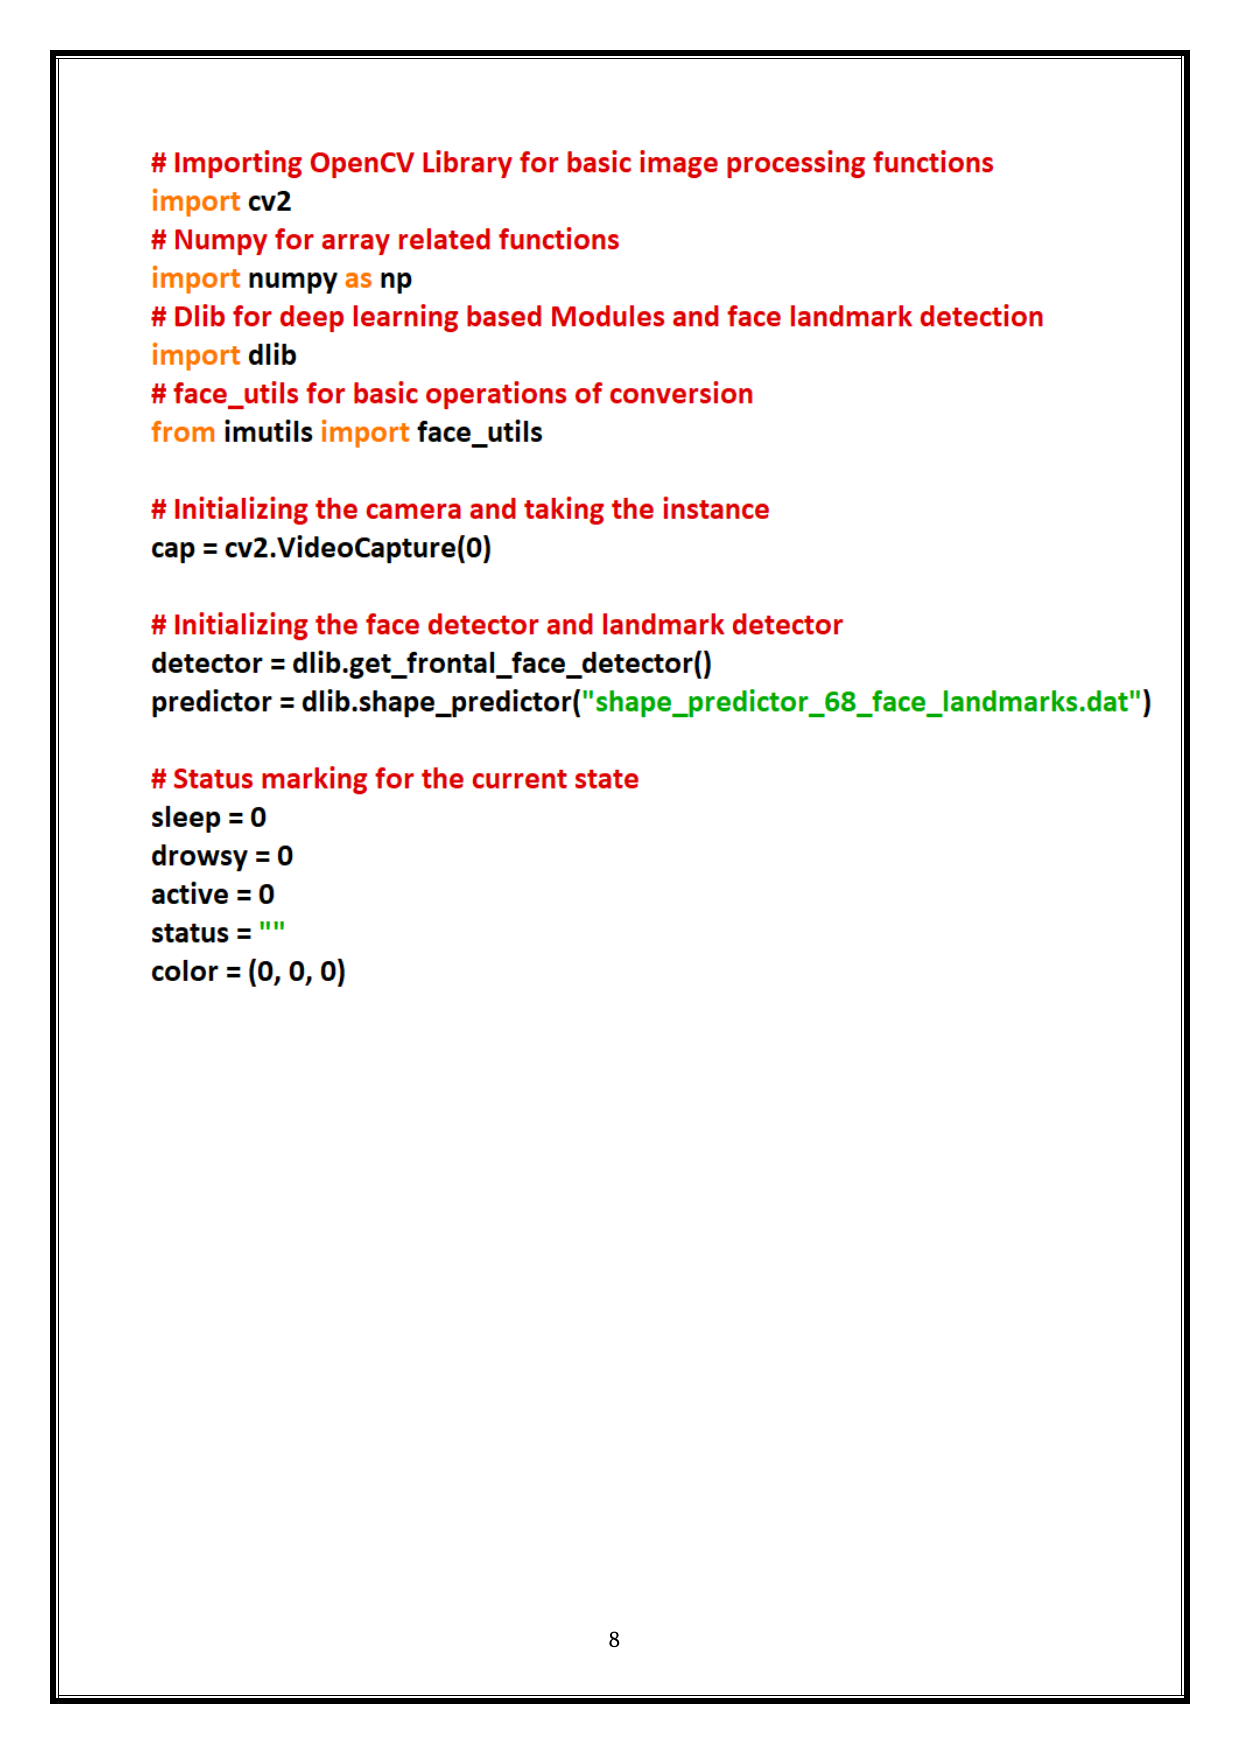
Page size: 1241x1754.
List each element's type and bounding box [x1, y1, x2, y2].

picture [150, 150, 1168, 1002]
